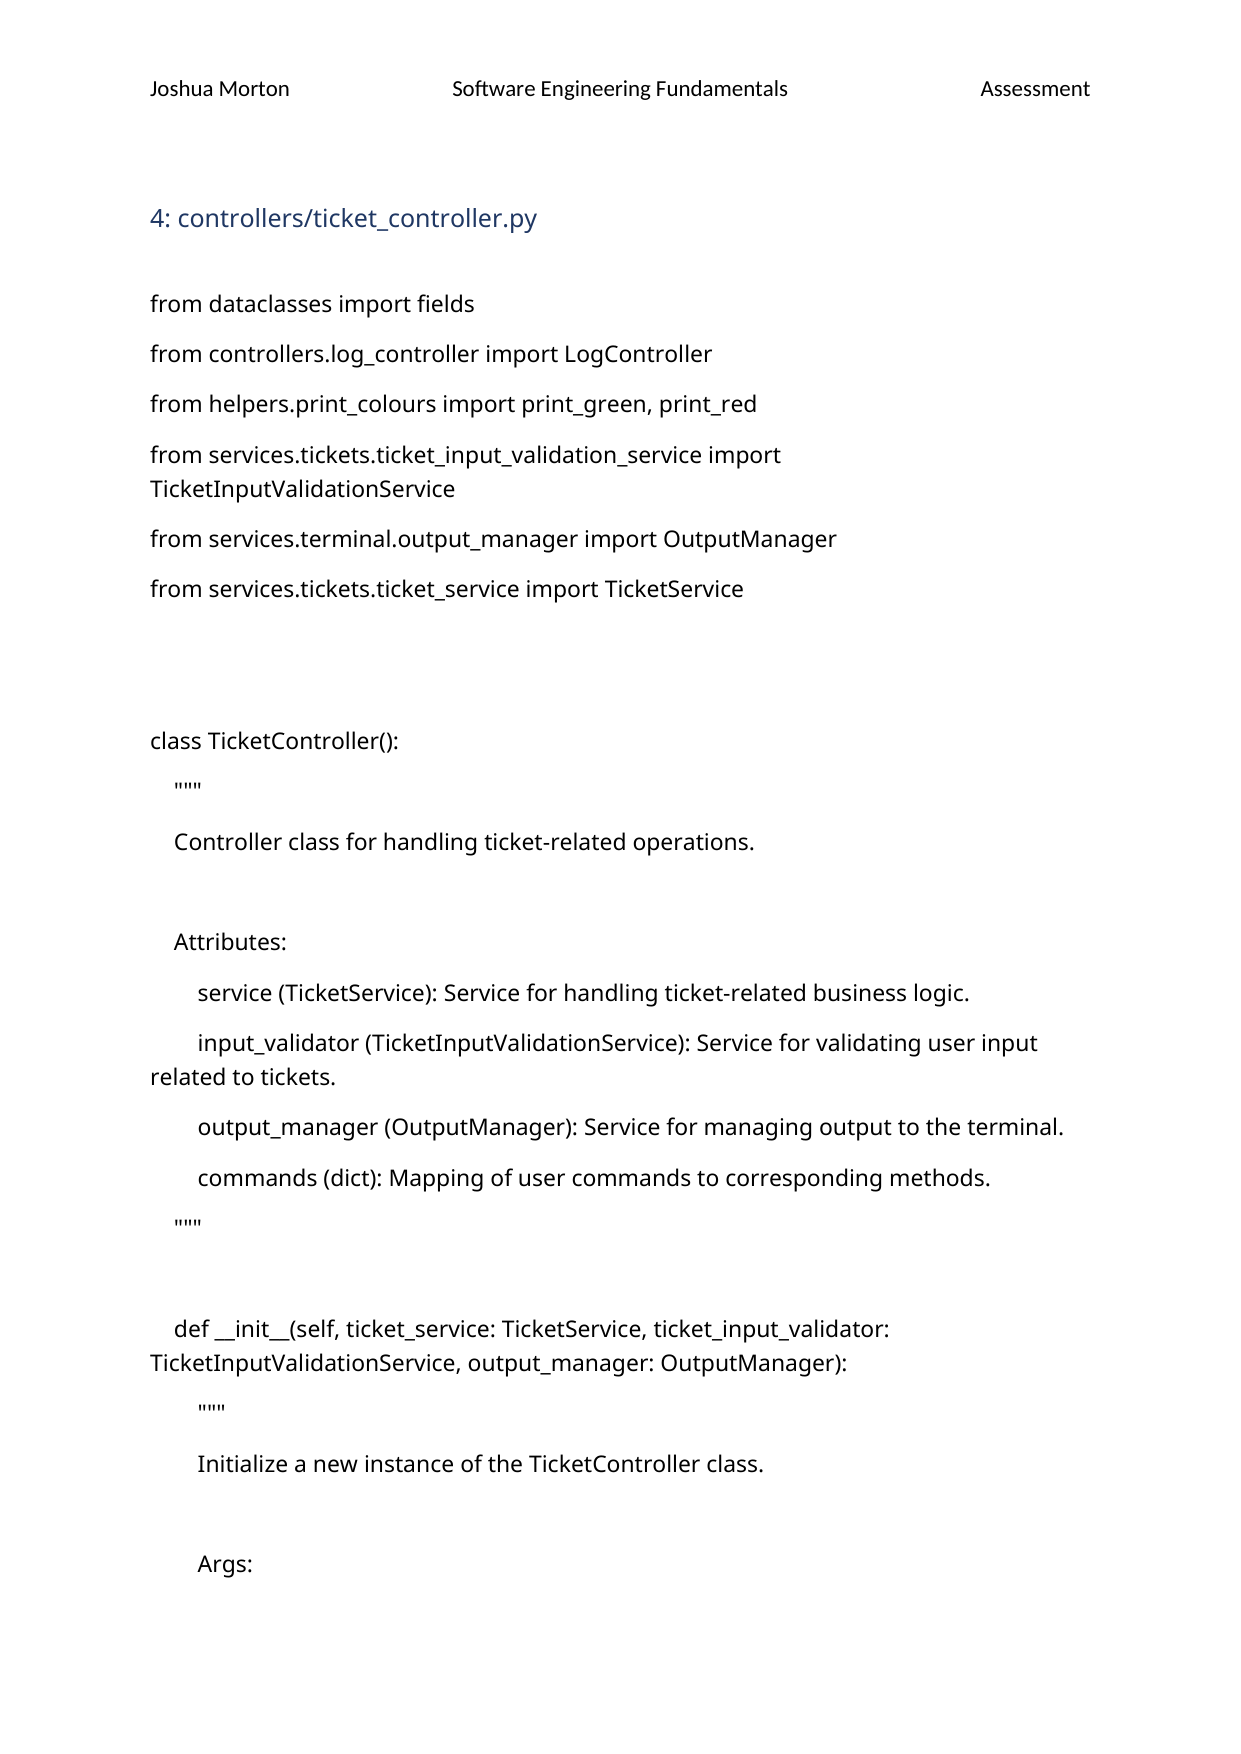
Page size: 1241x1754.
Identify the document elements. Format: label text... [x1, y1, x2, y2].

text service (TicketService): Service for handling ticket-related business logic. [150, 977, 1090, 1008]
subtitle 4: controllers/ticket_controller.py [150, 200, 1090, 234]
text from services.tickets.ticket_service import TicketService [150, 573, 1090, 605]
text from services.tickets.ticket_input_validation_service import TicketInputValidationService [150, 439, 1090, 504]
text Initialize a new instance of the TicketController class. [150, 1448, 1090, 1479]
text """ [150, 1397, 1090, 1428]
text from dataclasses import fields [150, 288, 1090, 319]
text from controllers.log_controller import LogController [150, 338, 1090, 369]
text output_manager (OutputManager): Service for managing output to the terminal. [150, 1111, 1090, 1143]
text commands (dict): Mapping of user commands to corresponding methods. [150, 1162, 1090, 1193]
text def __init__(self, ticket_service: TicketService, ticket_input_validator: TicketInputValidationService, output_manager: OutputManager): [150, 1313, 1090, 1378]
text """ [150, 1212, 1090, 1243]
text class TicketController(): [150, 725, 1090, 756]
text Controller class for handling ticket-related operations. [150, 826, 1090, 857]
text from helpers.print_colours import print_green, print_red [150, 388, 1090, 420]
text """ [150, 775, 1090, 806]
text input_validator (TicketInputValidationService): Service for validating user input related to tickets. [150, 1027, 1090, 1092]
text Args: [150, 1548, 1090, 1580]
text from services.terminal.output_manager import OutputManager [150, 523, 1090, 554]
text Attributes: [150, 926, 1090, 958]
